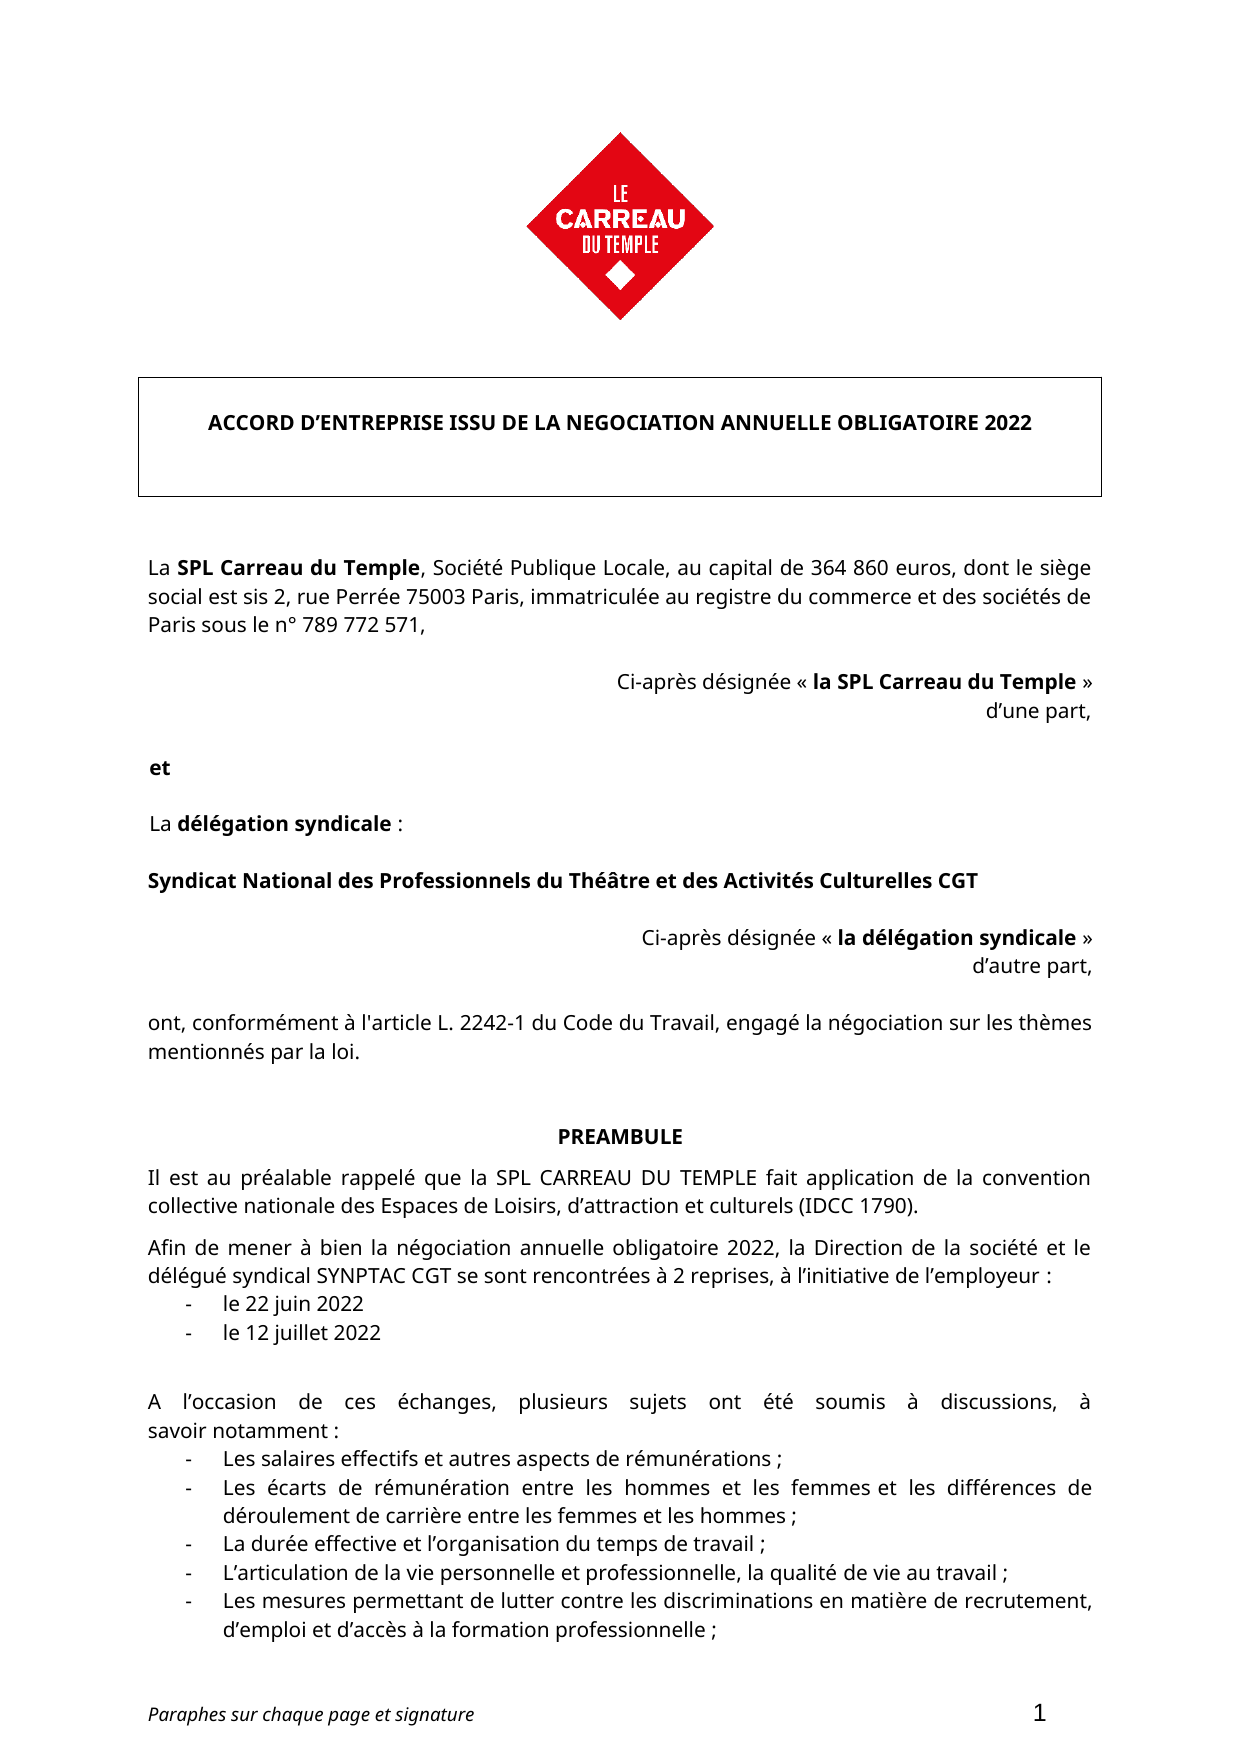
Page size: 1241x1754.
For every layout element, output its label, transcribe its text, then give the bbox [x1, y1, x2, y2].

text Syndicat National des Professionnels du Théâtre et des Activités Culturelles CGT [148, 866, 1091, 895]
list Les écarts de rémunération entre les hommes et les femmes et les différences de déroulement de carrière entre les femmes et les hommes ; [185, 1473, 1092, 1529]
text ont, conformément à l'article L. 2242-1 du Code du Travail, engagé la négociation sur les thèmes mentionnés par la loi. [148, 1008, 1092, 1065]
text ACCORD D’ENTREPRISE ISSU DE LA NEGOCIATION ANNUELLE OBLIGATOIRE 2022 [148, 408, 1092, 437]
text La délégation syndicale : [149, 809, 1091, 838]
list le 12 juillet 2022 [185, 1318, 1092, 1346]
text d’autre part, [148, 952, 1092, 980]
text Ci-après désignée « la délégation syndicale » [148, 923, 1092, 952]
list L’articulation de la vie personnelle et professionnelle, la qualité de vie au travail ; [185, 1558, 1092, 1586]
text Afin de mener à bien la négociation annuelle obligatoire 2022, la Direction de la société et le délégué syndical SYNPTAC CGT se sont rencontrées à 2 reprises, à l’initiative de l’employeur : [148, 1233, 1092, 1289]
picture [526, 132, 714, 320]
list Les mesures permettant de lutter contre les discriminations en matière de recrutement, d’emploi et d’accès à la formation professionnelle ; [185, 1586, 1092, 1643]
text La SPL Carreau du Temple, Société Publique Locale, au capital de 364 860 euros, dont le siège social est sis 2, rue Perrée 75003 Paris, immatriculée au registre du commerce et des sociétés de Paris sous le n° 789 772 571, [148, 553, 1092, 639]
text A l’occasion de ces échanges, plusieurs sujets ont été soumis à discussions, à savoir notamment : [148, 1387, 1092, 1444]
text Ci-après désignée « la SPL Carreau du Temple » [148, 667, 1092, 696]
list le 22 juin 2022 [185, 1289, 1092, 1318]
text d’une part, [148, 696, 1091, 724]
text PREAMBULE [148, 1122, 1092, 1151]
list La durée effective et l’organisation du temps de travail ; [185, 1529, 1092, 1558]
list Les salaires effectifs et autres aspects de rémunérations ; [185, 1444, 1092, 1473]
text Il est au préalable rappelé que la SPL CARREAU DU TEMPLE fait application de la convention collective nationale des Espaces de Loisirs, d’attraction et culturels (IDCC 1790). [148, 1163, 1092, 1220]
text et [149, 753, 1091, 781]
